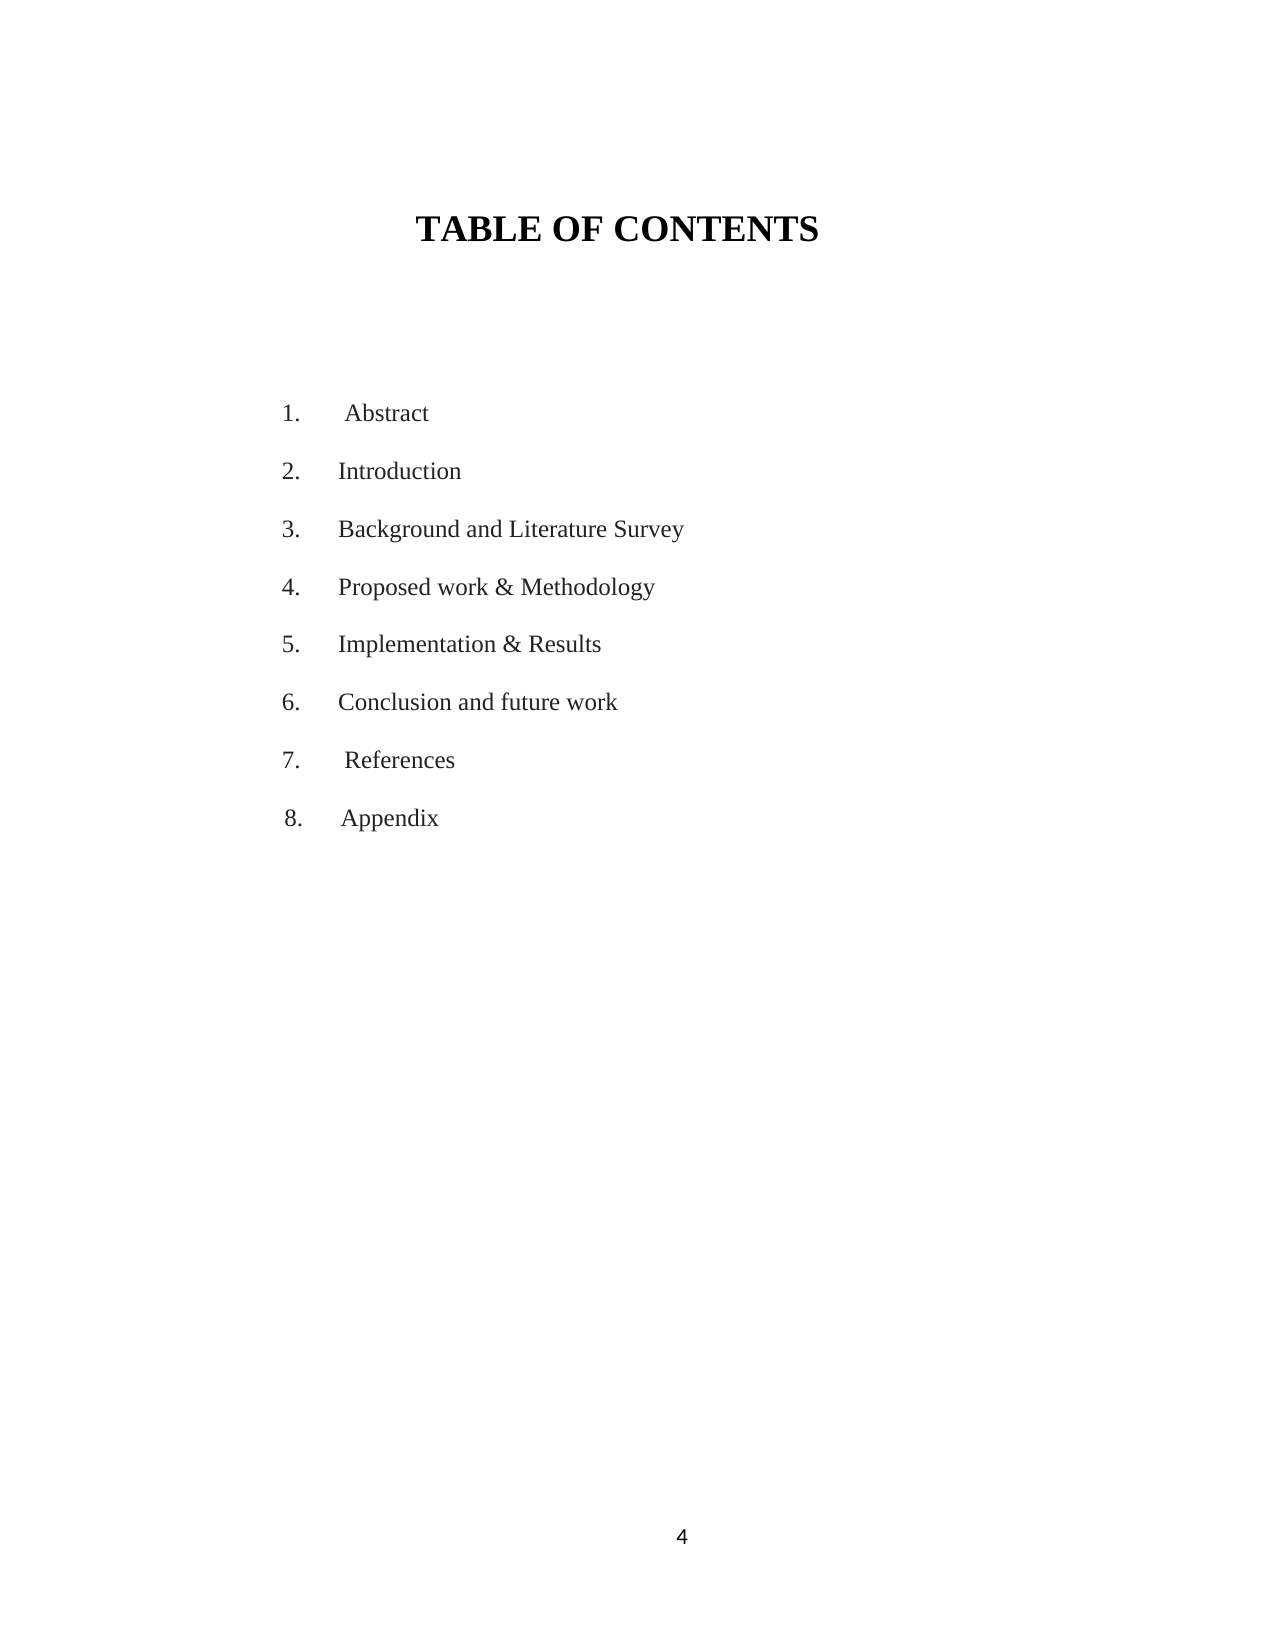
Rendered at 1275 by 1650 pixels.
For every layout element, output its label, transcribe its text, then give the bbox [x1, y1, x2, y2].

text 4. Proposed work & Methodology [282, 572, 1157, 600]
text 2. Introduction [282, 456, 1157, 484]
text TABLE OF CONTENTS [265, 207, 1157, 250]
list Abstract [282, 398, 1157, 427]
text 6. Conclusion and future work [282, 687, 1157, 716]
text 5. Implementation & Results [282, 629, 1157, 658]
text 7. References [282, 745, 1157, 774]
text 3. Background and Literature Survey [282, 514, 1157, 542]
text 8. Appendix [265, 803, 1157, 832]
